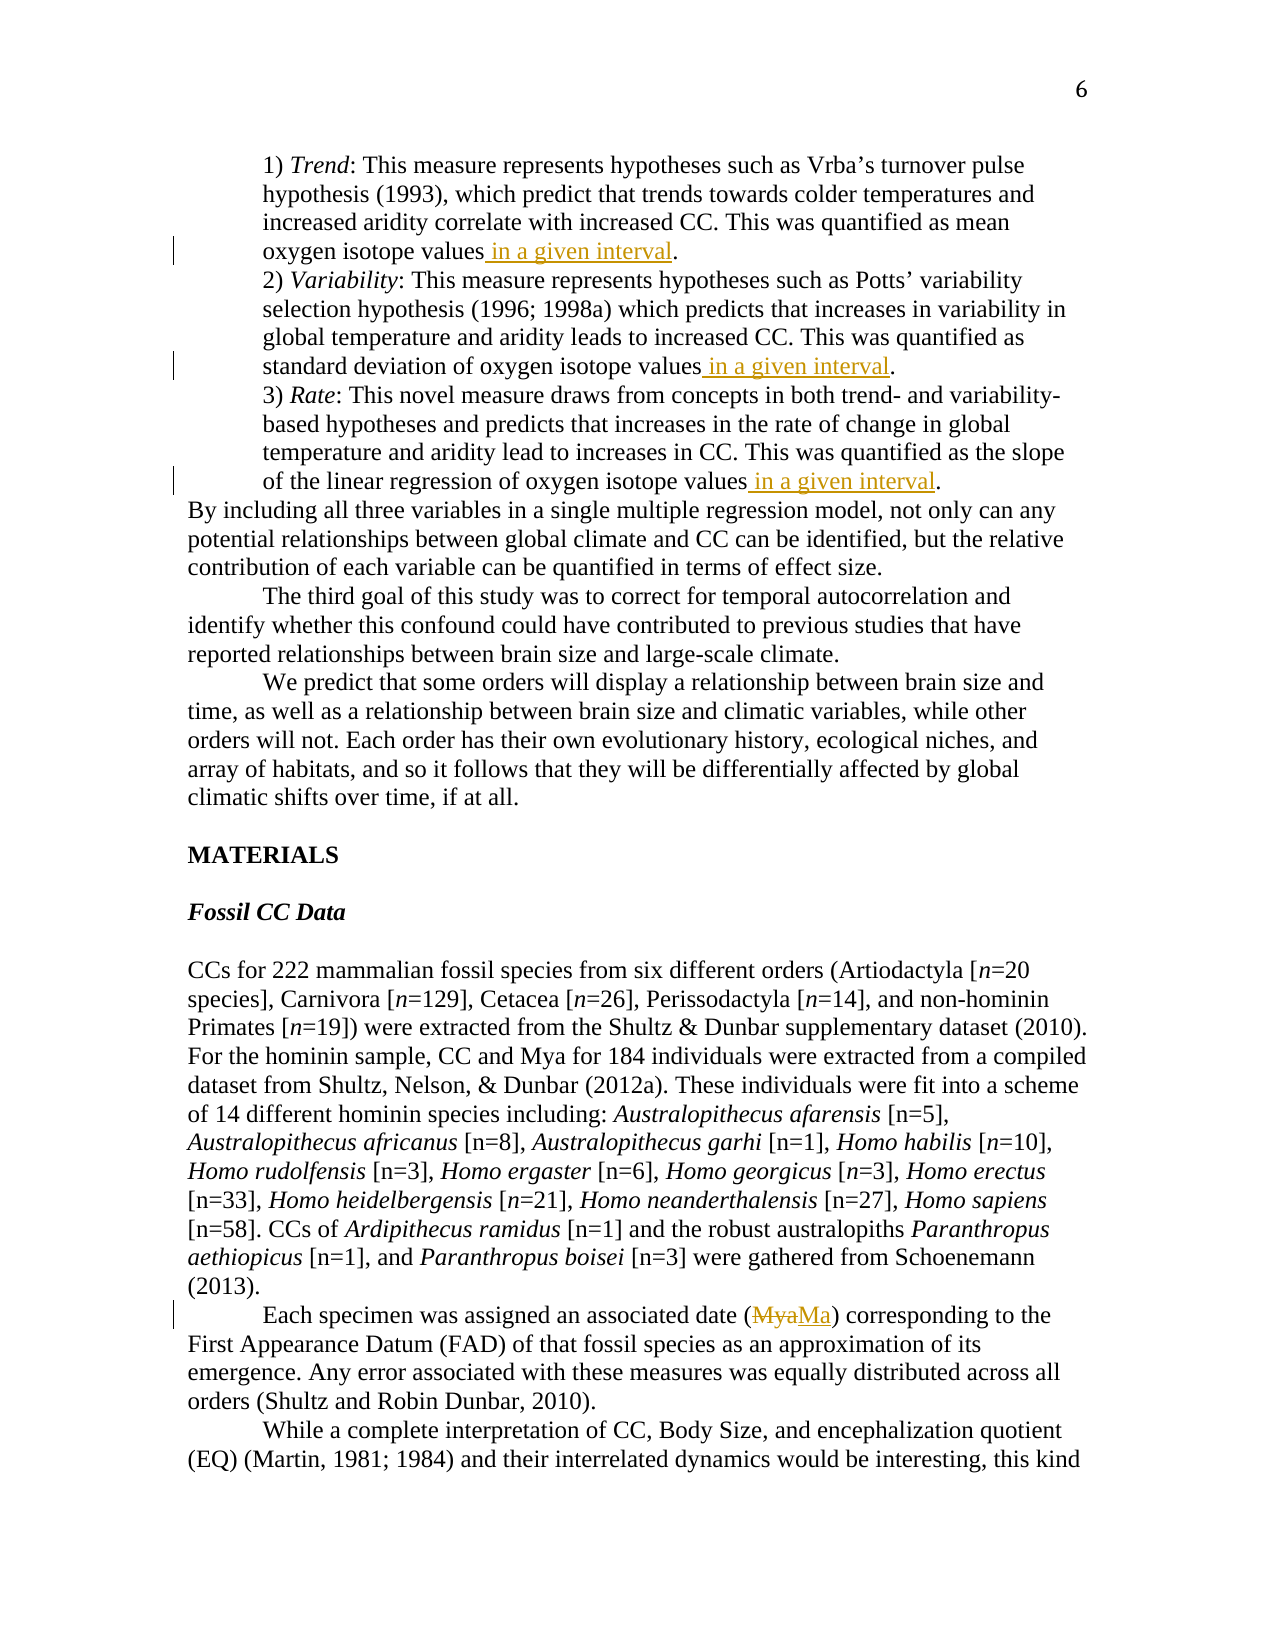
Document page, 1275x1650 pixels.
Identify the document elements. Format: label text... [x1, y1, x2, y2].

text CCs for 222 mammalian fossil species from six different orders (Artiodactyla [n=20 species], Carnivora [n=129], Cetacea [n=26], Perissodactyla [n=14], and non-hominin Primates [n=19]) were extracted from the Shultz & Dunbar supplementary dataset (2010). For the hominin sample, CC and Mya for 184 individuals were extracted from a compiled dataset from Shultz, Nelson, & Dunbar (2012a). These individuals were fit into a scheme of 14 different hominin species including: Australopithecus afarensis [n=5], Australopithecus africanus [n=8], Australopithecus garhi [n=1], Homo habilis [n=10], Homo rudolfensis [n=3], Homo ergaster [n=6], Homo georgicus [n=3], Homo erectus [n=33], Homo heidelbergensis [n=21], Homo neanderthalensis [n=27], Homo sapiens [n=58]. CCs of Ardipithecus ramidus [n=1] and the robust australopiths Paranthropus aethiopicus [n=1], and Paranthropus boisei [n=3] were gathered from Schoenemann (2013). [187, 955, 1087, 1300]
text 3) Rate: This novel measure draws from concepts in both trend- and variability-based hypotheses and predicts that increases in the rate of change in global temperature and aridity lead to increases in CC. This was quantified as the slope of the linear regression of oxygen isotope values. [262, 380, 1087, 495]
text 2) Variability: This measure represents hypotheses such as Potts’ variability selection hypothesis (1996; 1998a) which predicts that increases in variability in global temperature and aridity leads to increased CC. This was quantified as standard deviation of oxygen isotope values. [262, 265, 1087, 380]
text 1) Trend: This measure represents hypotheses such as Vrba’s turnover pulse hypothesis (1993), which predict that trends towards colder temperatures and increased aridity correlate with increased CC. This was quantified as mean oxygen isotope values. [262, 150, 1087, 265]
text By including all three variables in a single multiple regression model, not only can any potential relationships between global climate and CC can be identified, but the relative contribution of each variable can be quantified in terms of effect size. [187, 495, 1087, 581]
text We predict that some orders will display a relationship between brain size and time, as well as a relationship between brain size and climatic variables, while other orders will not. Each order has their own evolutionary history, ecological niches, and array of habitats, and so it follows that they will be differentially affected by global climatic shifts over time, if at all. [187, 667, 1087, 811]
text MATERIALS [187, 840, 1087, 869]
text Each specimen was assigned an associated date () corresponding to the First Appearance Datum (FAD) of that fossil species as an approximation of its emergence. Any error associated with these measures was equally distributed across all orders (Shultz and Robin Dunbar, 2010). [187, 1300, 1087, 1415]
text Fossil CC Data [187, 897, 1087, 926]
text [187, 1415, 1087, 1472]
text The third goal of this study was to correct for temporal autocorrelation and identify whether this confound could have contributed to previous studies that have reported relationships between brain size and large-scale climate. [187, 581, 1087, 667]
